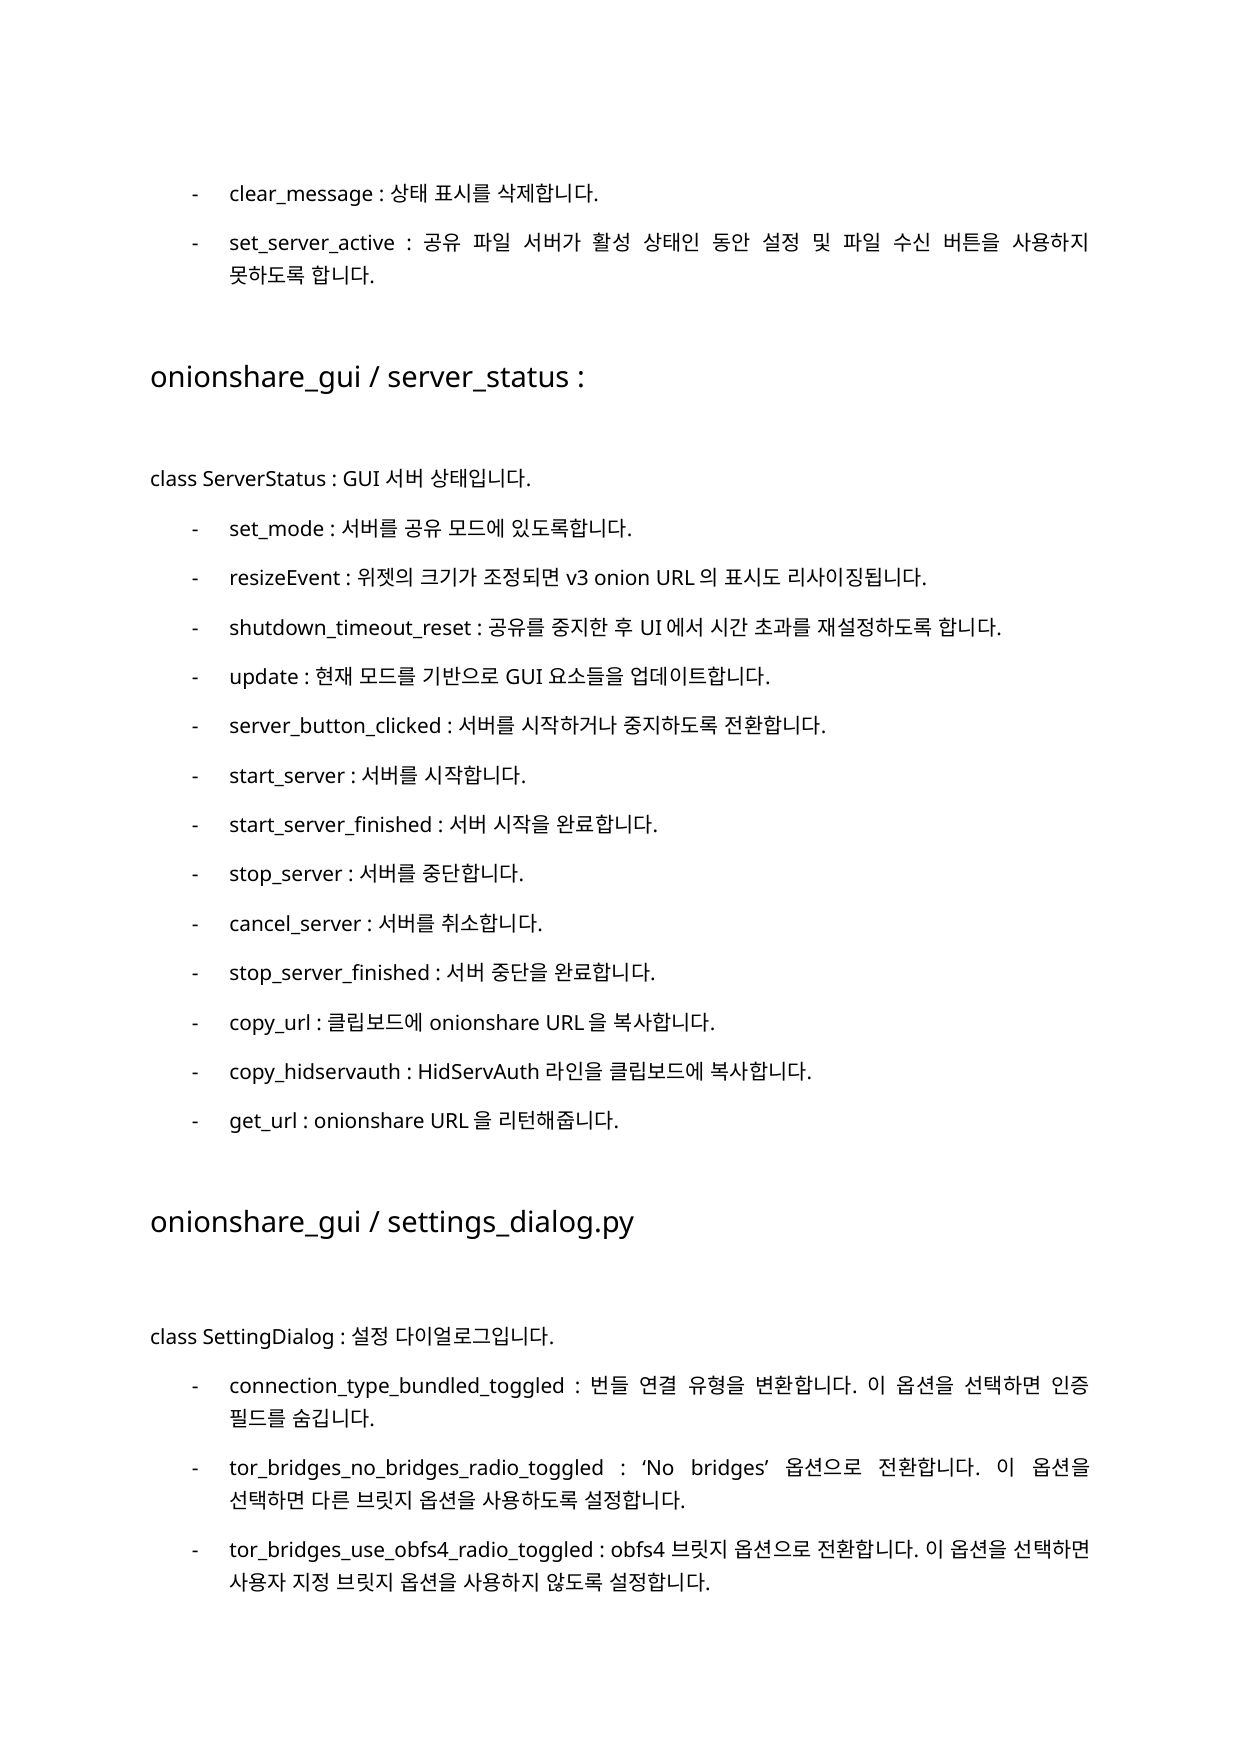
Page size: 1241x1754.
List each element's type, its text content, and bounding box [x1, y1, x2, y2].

list copy_hidservauth : HidServAuth 라인을 클립보드에 복사합니다. [192, 1055, 1090, 1086]
list tor_bridges_use_obfs4_radio_toggled : obfs4 브릿지 옵션으로 전환합니다. 이 옵션을 선택하면 사용자 지정 브릿지 옵션을 사용하지 않도록 설정합니다. [192, 1534, 1090, 1597]
list resizeEvent : 위젯의 크기가 조정되면 v3 onion URL의 표시도 리사이징됩니다. [192, 561, 1090, 592]
list update : 현재 모드를 기반으로 GUI 요소들을 업데이트합니다. [192, 660, 1090, 691]
list server_button_clicked : 서버를 시작하거나 중지하도록 전환합니다. [192, 709, 1090, 740]
text onionshare_gui / server_status : [150, 356, 1090, 396]
list copy_url : 클립보드에 onionshare URL을 복사합니다. [192, 1006, 1090, 1036]
list stop_server_finished : 서버 중단을 완료합니다. [192, 956, 1090, 987]
list clear_message : 상태 표시를 삭제합니다. [192, 177, 1090, 207]
list start_server : 서버를 시작합니다. [192, 759, 1090, 789]
list set_server_active : 공유 파일 서버가 활성 상태인 동안 설정 및 파일 수신 버튼을 사용하지 못하도록 합니다. [192, 227, 1090, 289]
text class SettingDialog : 설정 다이얼로그입니다. [150, 1320, 1090, 1351]
list get_url : onionshare URL을 리턴해줍니다. [192, 1104, 1090, 1135]
list cancel_server : 서버를 취소합니다. [192, 907, 1090, 937]
list tor_bridges_no_bridges_radio_toggled : ‘No bridges’ 옵션으로 전환합니다. 이 옵션을 선택하면 다른 브릿지 옵션을 사용하도록 설정합니다. [192, 1452, 1090, 1515]
list stop_server : 서버를 중단합니다. [192, 858, 1090, 888]
list set_mode : 서버를 공유 모드에 있도록합니다. [192, 512, 1090, 542]
list connection_type_bundled_toggled : 번들 연결 유형을 변환합니다. 이 옵션을 선택하면 인증 필드를 숨깁니다. [192, 1369, 1090, 1433]
list shutdown_timeout_reset : 공유를 중지한 후 UI에서 시간 초과를 재설정하도록 합니다. [192, 611, 1090, 641]
text onionshare_gui / settings_dialog.py [150, 1201, 1090, 1241]
text class ServerStatus : GUI 서버 상태입니다. [150, 463, 1090, 493]
list start_server_finished : 서버 시작을 완료합니다. [192, 808, 1090, 839]
